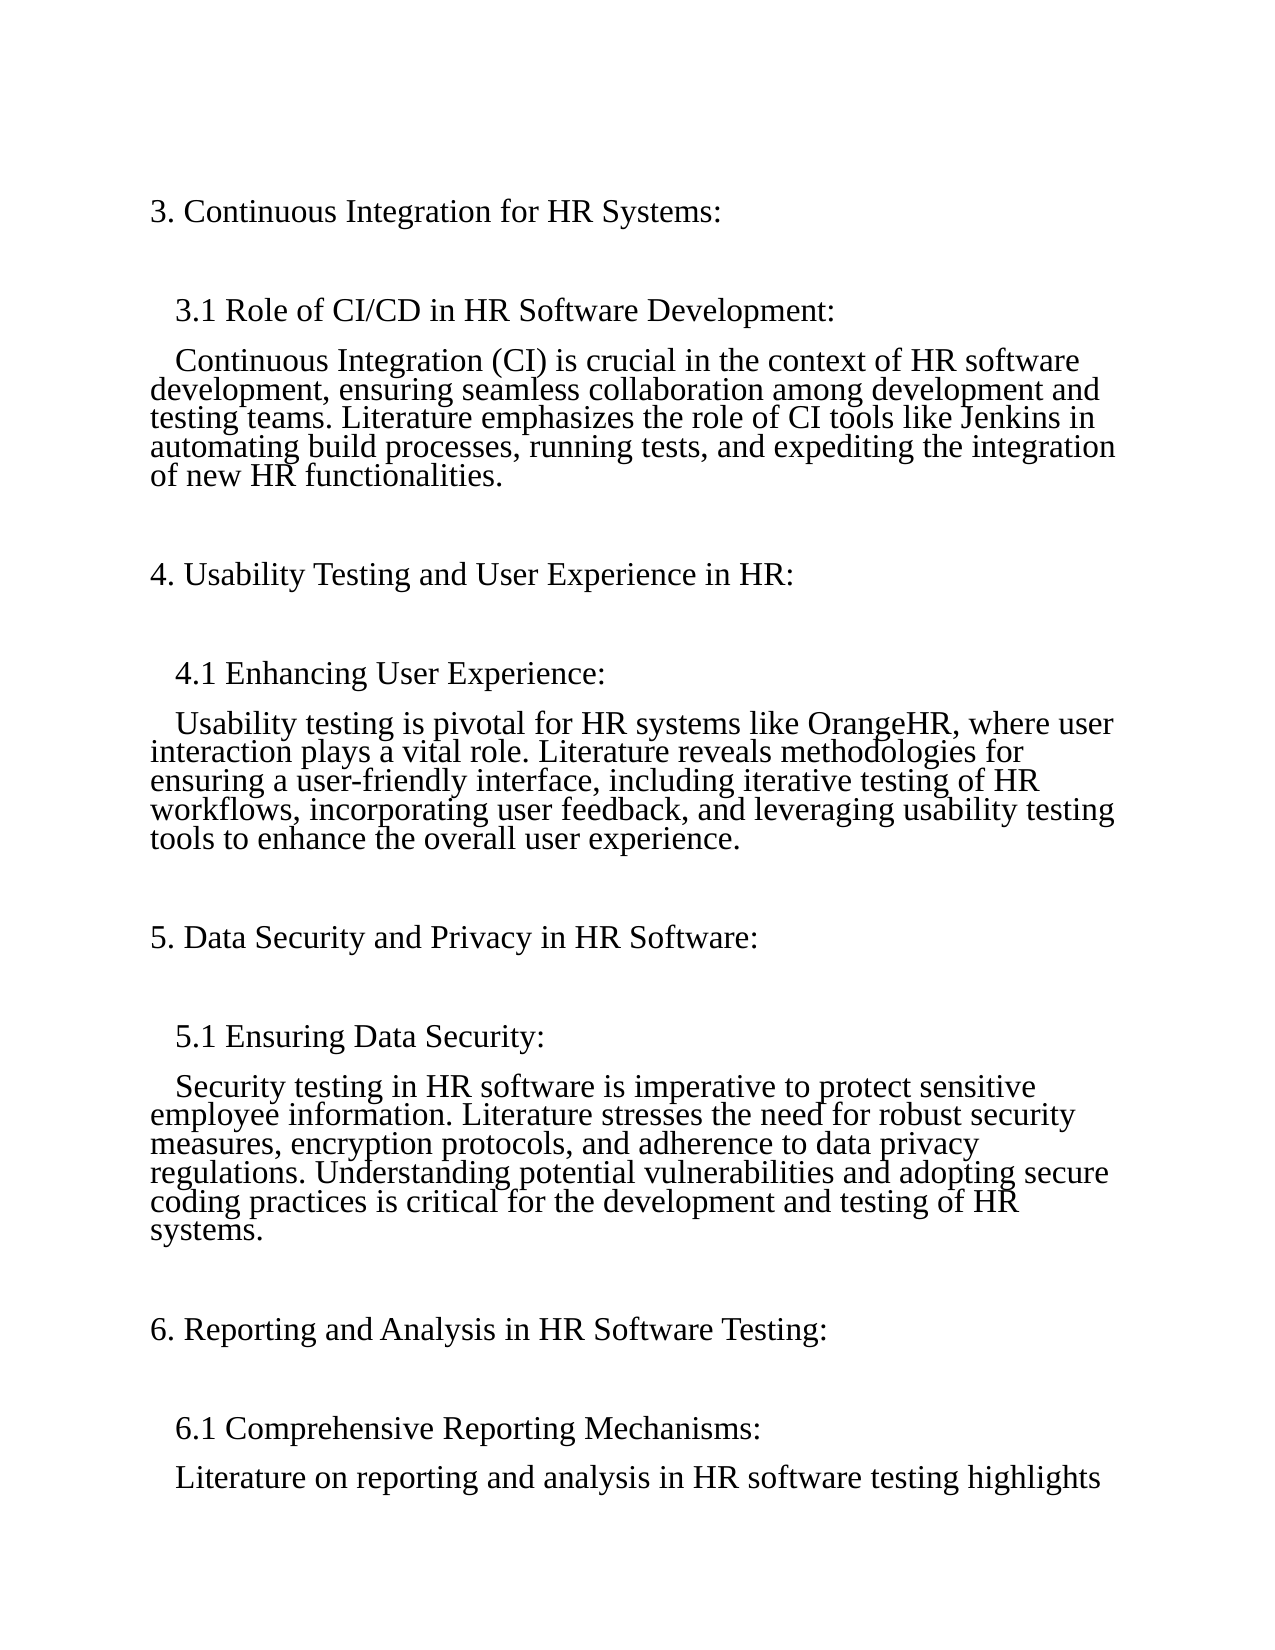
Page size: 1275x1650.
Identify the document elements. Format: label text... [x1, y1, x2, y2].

text 3.1 Role of CI/CD in HR Software Development: [150, 299, 1125, 327]
text 4.1 Enhancing User Experience: [150, 662, 1125, 690]
text Continuous Integration (CI) is crucial in the context of HR software development, ensuring seamless collaboration among development and testing teams. Literature emphasizes the role of CI tools like Jenkins in automating build processes, running tests, and expediting the integration of new HR functionalities. [150, 348, 1125, 492]
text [150, 1466, 1125, 1494]
text 4. Usability Testing and User Experience in HR: [150, 562, 1125, 591]
text 3. Continuous Integration for HR Systems: [150, 199, 1125, 228]
text 5.1 Ensuring Data Security: [150, 1024, 1125, 1053]
text Usability testing is pivotal for HR systems like OrangeHR, where user interaction plays a vital role. Literature reveals methodologies for ensuring a user-friendly interface, including iterative testing of HR workflows, incorporating user feedback, and leveraging usability testing tools to enhance the overall user experience. [150, 711, 1125, 855]
text Security testing in HR software is imperative to protect sensitive employee information. Literature stresses the need for robust security measures, encryption protocols, and adherence to data privacy regulations. Understanding potential vulnerabilities and adopting secure coding practices is critical for the development and testing of HR systems. [150, 1074, 1125, 1247]
text 5. Data Security and Privacy in HR Software: [150, 925, 1125, 954]
text 6. Reporting and Analysis in HR Software Testing: [150, 1317, 1125, 1346]
text 6.1 Comprehensive Reporting Mechanisms: [150, 1416, 1125, 1445]
